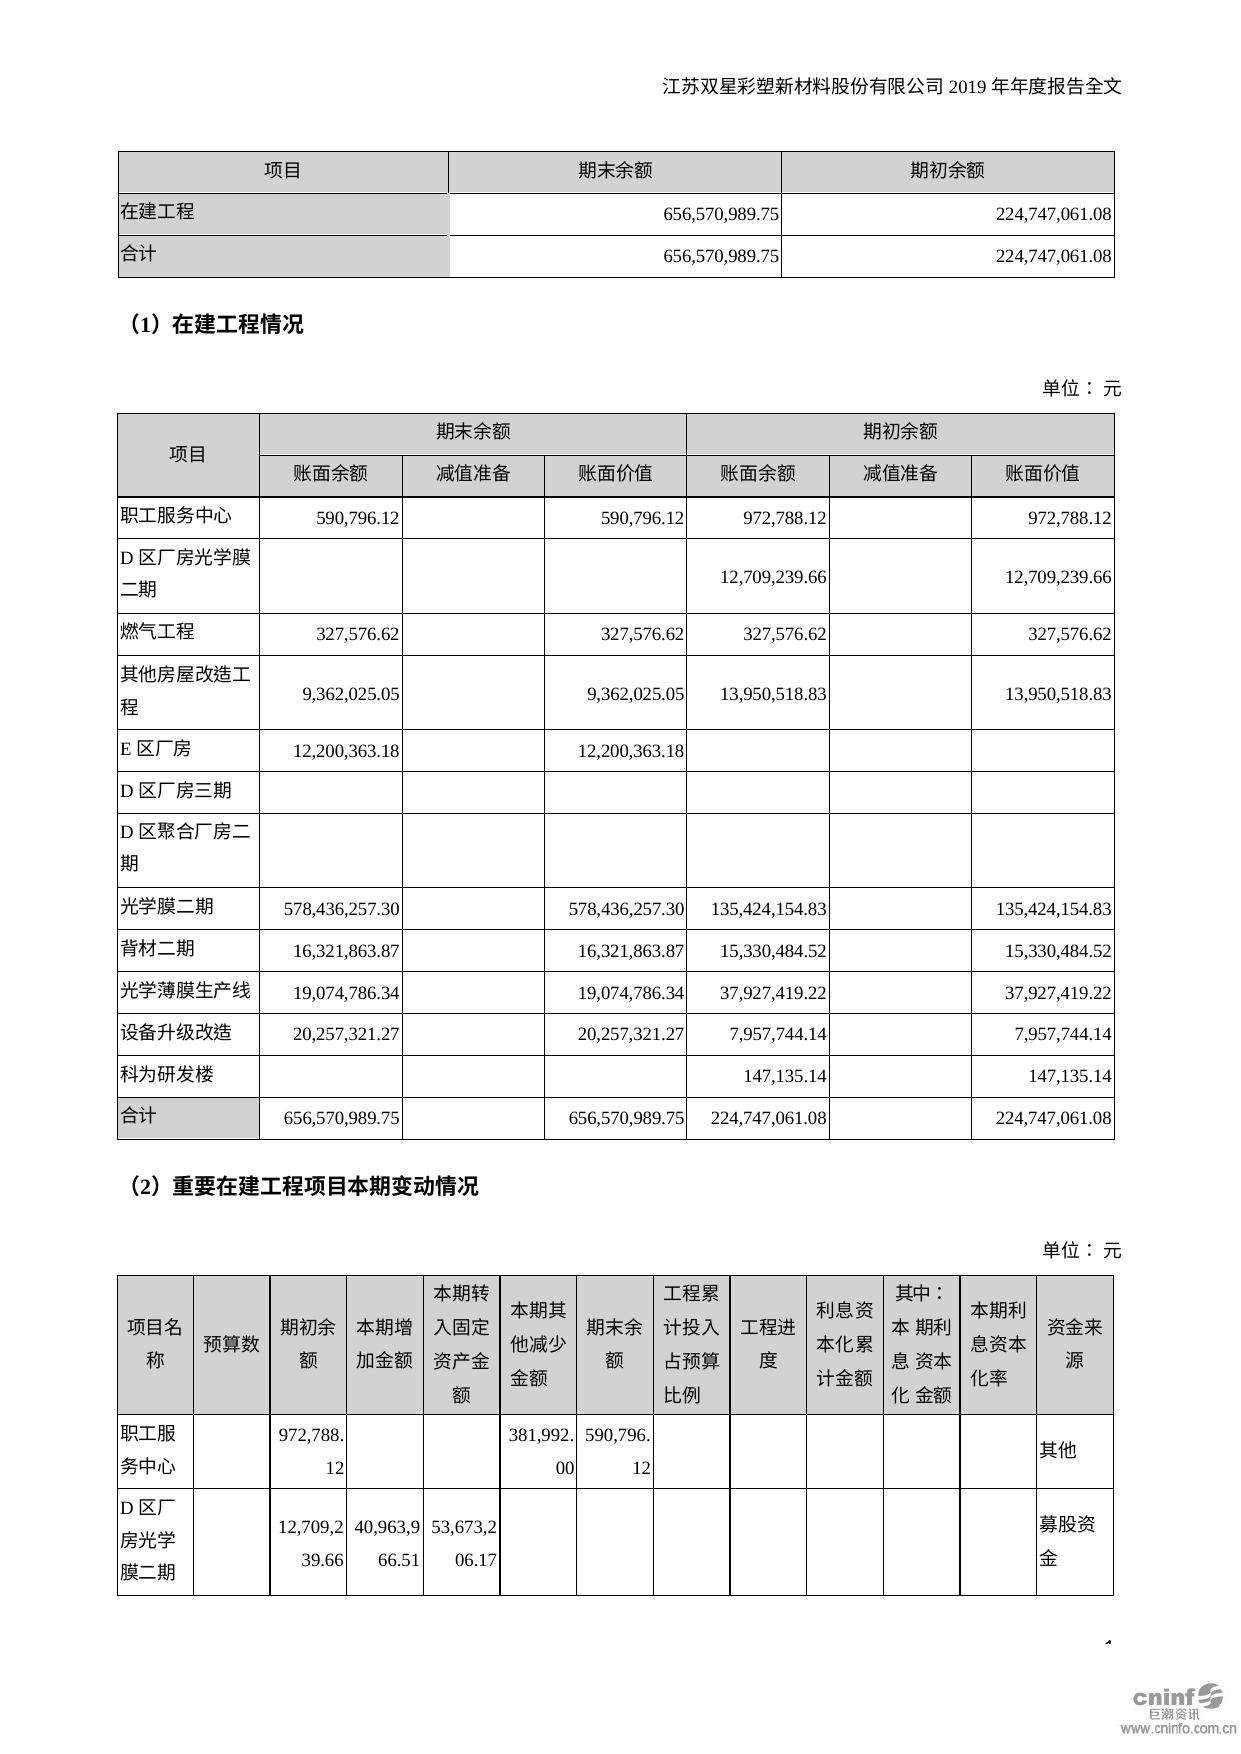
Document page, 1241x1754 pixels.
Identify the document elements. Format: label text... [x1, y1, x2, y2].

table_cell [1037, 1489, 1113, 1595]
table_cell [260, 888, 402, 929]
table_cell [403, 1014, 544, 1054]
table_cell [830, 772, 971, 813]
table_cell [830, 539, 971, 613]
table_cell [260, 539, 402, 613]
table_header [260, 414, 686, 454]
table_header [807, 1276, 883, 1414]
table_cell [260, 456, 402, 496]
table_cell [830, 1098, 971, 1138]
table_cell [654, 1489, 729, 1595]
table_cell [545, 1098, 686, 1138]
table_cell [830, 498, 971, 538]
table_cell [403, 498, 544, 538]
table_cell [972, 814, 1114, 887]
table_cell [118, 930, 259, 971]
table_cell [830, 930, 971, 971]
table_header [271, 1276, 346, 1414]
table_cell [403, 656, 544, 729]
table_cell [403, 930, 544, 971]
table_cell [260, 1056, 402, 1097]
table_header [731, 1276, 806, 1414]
subtitle （2）重要在建工程项目本期变动情况 [118, 1171, 1240, 1200]
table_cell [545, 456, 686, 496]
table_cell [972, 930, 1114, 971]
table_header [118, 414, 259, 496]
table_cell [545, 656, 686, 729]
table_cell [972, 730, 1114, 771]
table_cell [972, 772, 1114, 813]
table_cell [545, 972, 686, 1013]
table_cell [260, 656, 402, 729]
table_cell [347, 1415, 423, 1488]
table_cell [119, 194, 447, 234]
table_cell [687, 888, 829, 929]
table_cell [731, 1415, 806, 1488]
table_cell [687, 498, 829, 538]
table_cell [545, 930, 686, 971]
subtitle （1）在建工程情况 [118, 309, 1240, 338]
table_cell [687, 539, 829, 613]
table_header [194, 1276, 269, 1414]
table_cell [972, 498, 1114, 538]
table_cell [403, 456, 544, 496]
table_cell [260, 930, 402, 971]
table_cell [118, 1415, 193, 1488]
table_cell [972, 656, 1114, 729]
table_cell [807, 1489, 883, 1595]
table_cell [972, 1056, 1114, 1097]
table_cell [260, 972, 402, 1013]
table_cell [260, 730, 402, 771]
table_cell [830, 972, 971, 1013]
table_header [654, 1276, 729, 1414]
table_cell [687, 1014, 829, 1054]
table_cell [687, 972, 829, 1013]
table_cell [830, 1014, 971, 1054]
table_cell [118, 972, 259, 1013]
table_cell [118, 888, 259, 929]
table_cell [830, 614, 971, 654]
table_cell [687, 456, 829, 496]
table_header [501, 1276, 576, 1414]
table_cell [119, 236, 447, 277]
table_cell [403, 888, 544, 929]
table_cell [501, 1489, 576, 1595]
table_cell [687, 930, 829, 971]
text 单位： 元 [102, 1237, 1122, 1263]
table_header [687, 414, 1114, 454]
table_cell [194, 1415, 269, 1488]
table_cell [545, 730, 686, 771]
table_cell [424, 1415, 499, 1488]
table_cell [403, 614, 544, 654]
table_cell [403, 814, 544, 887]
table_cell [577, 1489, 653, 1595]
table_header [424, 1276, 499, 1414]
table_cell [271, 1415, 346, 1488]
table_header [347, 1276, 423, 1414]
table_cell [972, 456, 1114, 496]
picture [1115, 1680, 1240, 1737]
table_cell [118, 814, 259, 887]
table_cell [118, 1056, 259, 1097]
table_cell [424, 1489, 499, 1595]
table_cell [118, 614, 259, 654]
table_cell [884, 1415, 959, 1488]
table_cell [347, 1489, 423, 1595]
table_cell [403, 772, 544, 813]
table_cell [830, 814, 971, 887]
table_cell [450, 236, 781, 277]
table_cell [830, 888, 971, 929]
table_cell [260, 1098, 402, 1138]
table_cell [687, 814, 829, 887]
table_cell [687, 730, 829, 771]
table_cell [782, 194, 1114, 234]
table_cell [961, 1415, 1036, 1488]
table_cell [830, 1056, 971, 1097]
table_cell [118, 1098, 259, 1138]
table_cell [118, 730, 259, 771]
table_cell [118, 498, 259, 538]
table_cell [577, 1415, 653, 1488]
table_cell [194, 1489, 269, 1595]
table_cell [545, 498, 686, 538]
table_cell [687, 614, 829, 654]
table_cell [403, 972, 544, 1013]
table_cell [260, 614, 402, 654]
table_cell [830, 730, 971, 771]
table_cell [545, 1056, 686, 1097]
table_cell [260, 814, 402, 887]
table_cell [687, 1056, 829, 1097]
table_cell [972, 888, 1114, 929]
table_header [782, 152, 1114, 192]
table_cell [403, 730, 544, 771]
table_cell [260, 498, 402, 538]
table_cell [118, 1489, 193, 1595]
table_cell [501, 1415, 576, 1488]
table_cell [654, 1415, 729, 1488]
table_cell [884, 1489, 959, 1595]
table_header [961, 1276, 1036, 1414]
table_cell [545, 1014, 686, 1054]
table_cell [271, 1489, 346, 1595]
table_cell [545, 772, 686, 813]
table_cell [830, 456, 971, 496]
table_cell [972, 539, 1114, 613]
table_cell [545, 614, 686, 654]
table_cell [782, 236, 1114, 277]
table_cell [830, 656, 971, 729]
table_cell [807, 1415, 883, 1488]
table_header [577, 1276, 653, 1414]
text 单位： 元 [102, 375, 1122, 401]
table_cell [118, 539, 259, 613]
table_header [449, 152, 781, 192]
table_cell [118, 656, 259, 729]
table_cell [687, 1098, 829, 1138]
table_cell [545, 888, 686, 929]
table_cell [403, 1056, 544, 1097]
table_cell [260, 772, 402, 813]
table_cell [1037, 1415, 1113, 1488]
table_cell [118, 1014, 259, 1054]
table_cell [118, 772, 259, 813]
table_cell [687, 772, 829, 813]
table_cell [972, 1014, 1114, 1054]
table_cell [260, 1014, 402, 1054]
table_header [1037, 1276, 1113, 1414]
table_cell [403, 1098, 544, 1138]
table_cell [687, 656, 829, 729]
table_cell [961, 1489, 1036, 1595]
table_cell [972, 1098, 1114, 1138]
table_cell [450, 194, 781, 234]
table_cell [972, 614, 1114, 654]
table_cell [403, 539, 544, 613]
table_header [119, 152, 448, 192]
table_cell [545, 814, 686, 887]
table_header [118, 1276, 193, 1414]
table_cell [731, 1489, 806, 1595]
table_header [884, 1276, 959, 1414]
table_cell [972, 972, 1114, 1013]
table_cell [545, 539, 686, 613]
